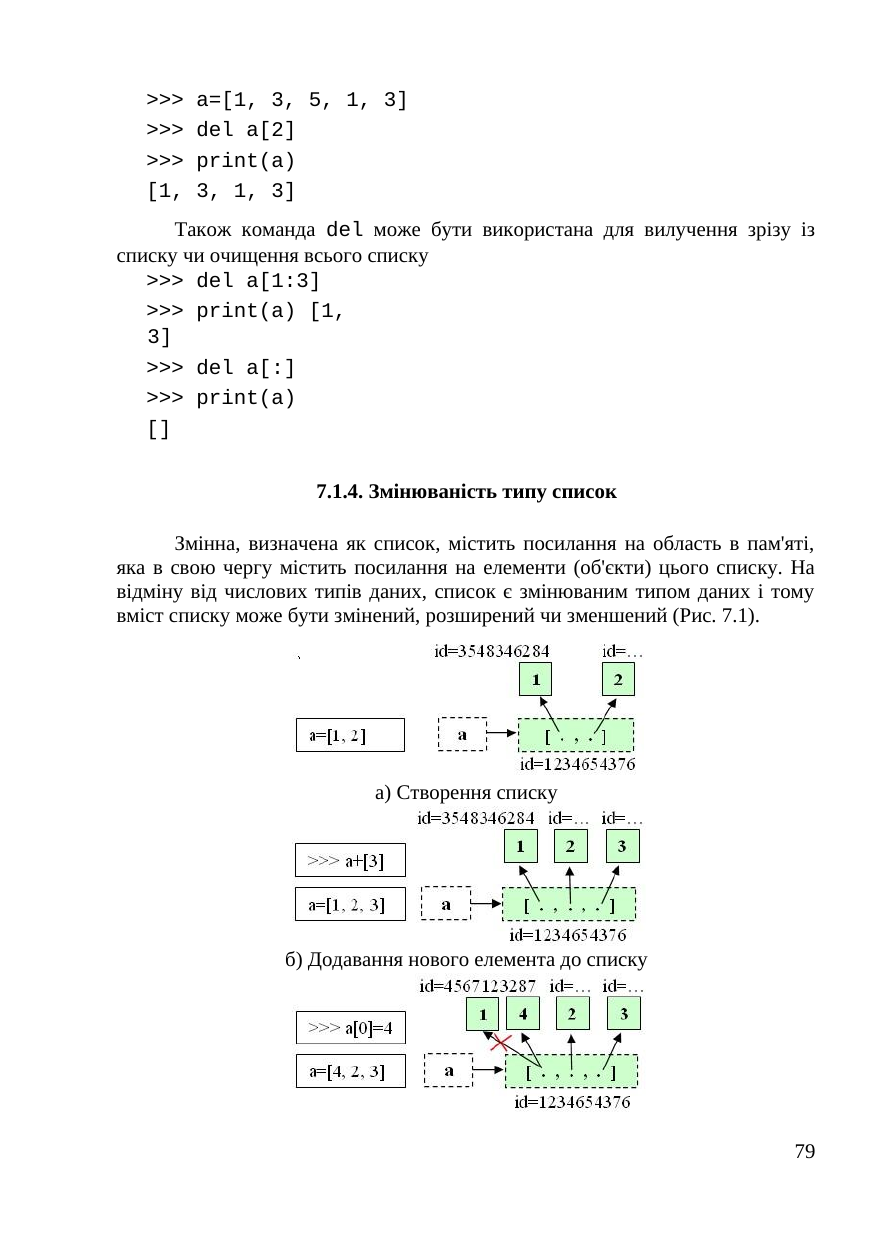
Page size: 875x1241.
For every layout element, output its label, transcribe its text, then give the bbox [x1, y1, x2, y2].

text Також команда del може бути використана для вилучення зрізу із списку чи очищення всього списку [116, 217, 816, 267]
text >>> del a[2] [146, 119, 810, 143]
text а) Створення списку [129, 780, 803, 804]
picture [292, 806, 647, 946]
text б) Додавання нового елемента до списку [129, 947, 803, 971]
text >>> del a[:] [146, 357, 810, 380]
text >>> print(a) [1, 3] [146, 300, 347, 350]
text [] [146, 418, 810, 441]
text >>> print(a) [146, 150, 810, 173]
text >>> del a[1:3] [146, 270, 810, 293]
text >>> a=[1, 3, 5, 1, 3] [146, 89, 810, 112]
text [1, 3, 1, 3] [146, 180, 810, 204]
picture [292, 636, 646, 779]
subtitle 7.1.4. Змінюваність типу список [118, 479, 815, 503]
picture [292, 973, 647, 1114]
text >>> print(a) [146, 387, 810, 411]
text Змінна, визначена як список, містить посилання на область в пам'яті, яка в свою чергу містить посилання на елементи (об'єкти) цього списку. На відміну від числових типів даних, список є змінюваним типом даних і тому вміст списку може бути змінений, розширений чи зменшений (Рис. 7.1). [116, 531, 816, 627]
